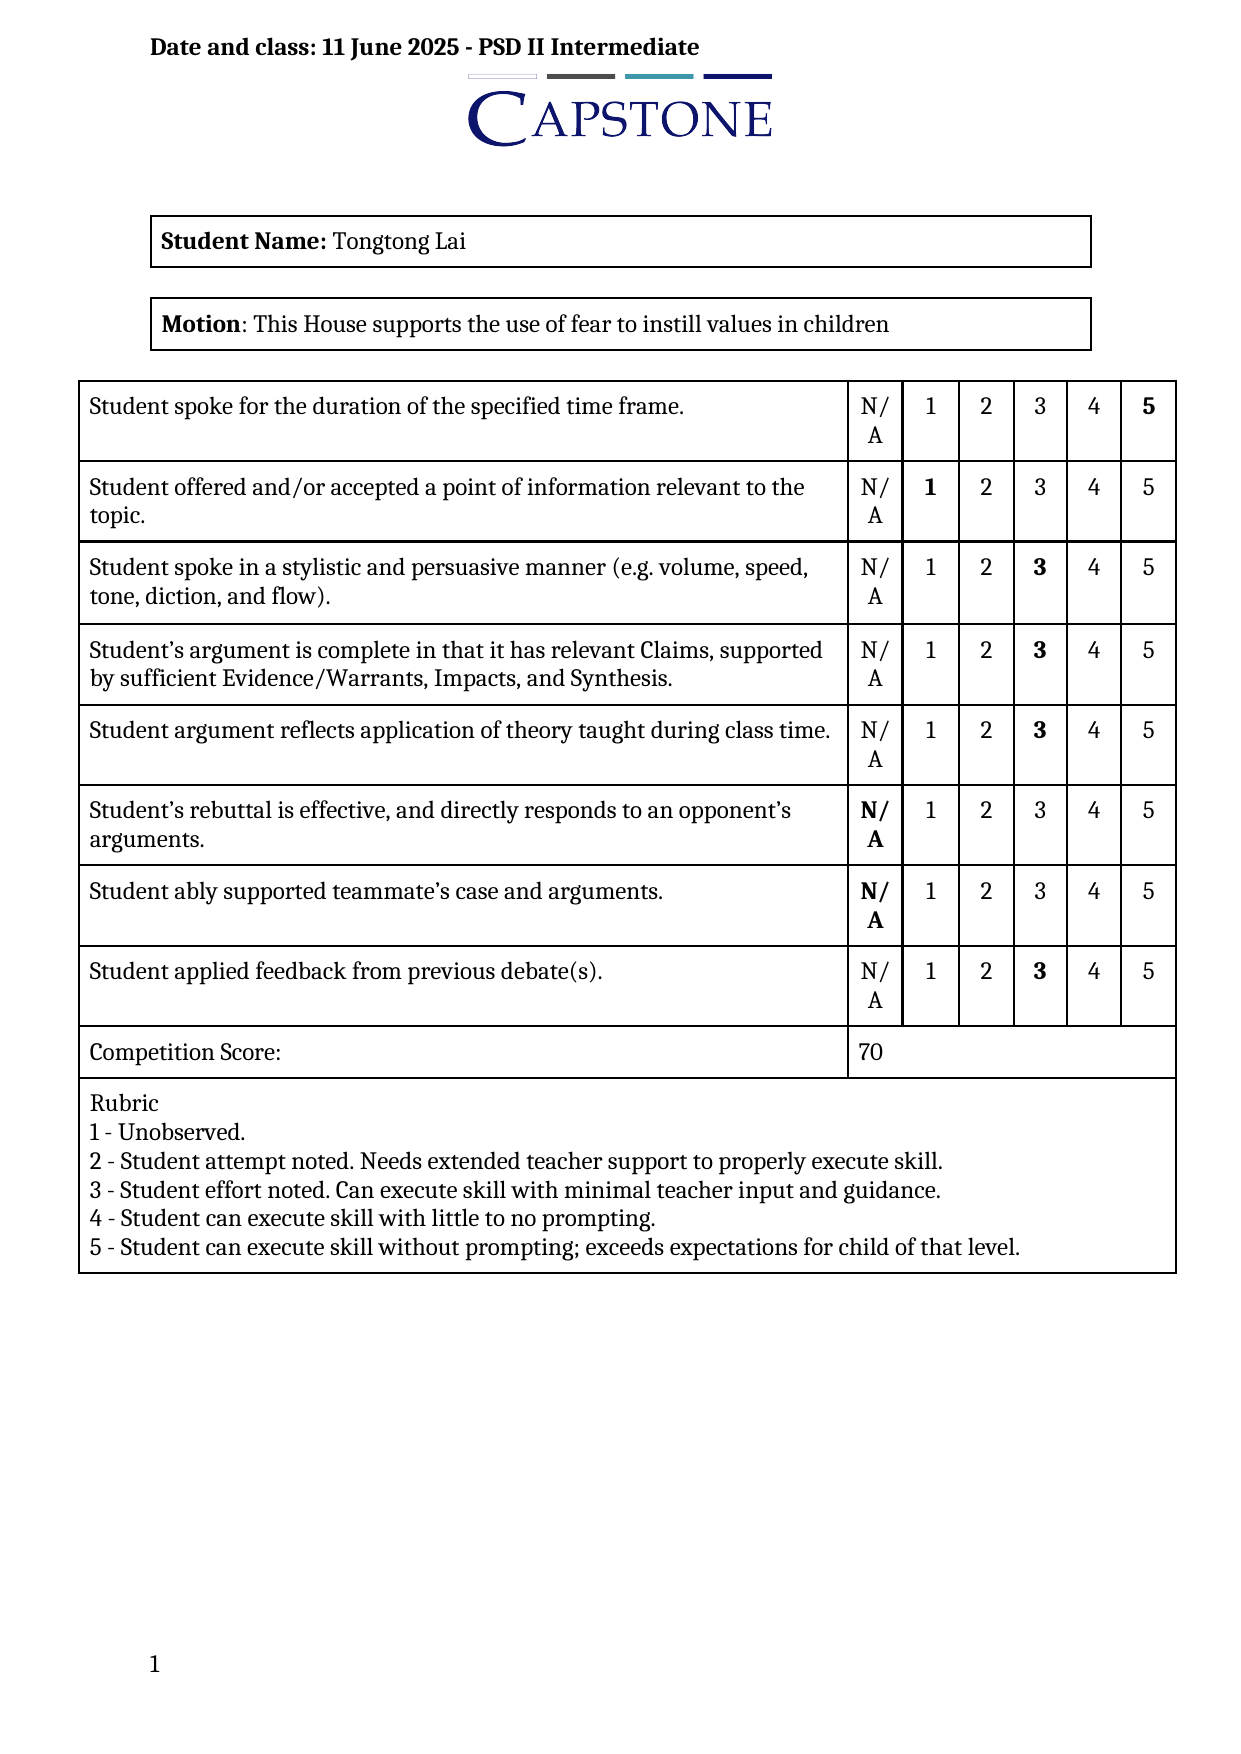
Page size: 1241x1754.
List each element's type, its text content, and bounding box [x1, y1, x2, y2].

table_cell 4 [1068, 462, 1120, 540]
table_cell 4 [1068, 786, 1120, 864]
table_cell 1 [904, 706, 958, 784]
table_cell 1 [904, 462, 958, 540]
table_cell Rubric 1 - Unobserved. 2 - Student attempt noted. Needs extended teacher support to properly execute skill. 3 - Student effort noted. Can execute skill with minimal teacher input and guidance. 4 - Student can execute skill with little to no prompting. 5 - Student can execute skill without prompting; exceeds expectations for child of that level. [80, 1079, 1175, 1272]
table_header Motion: This House supports the use of fear to instill values in children [152, 299, 1090, 349]
table_cell N/A [849, 706, 901, 784]
table_cell 5 [1122, 786, 1175, 864]
table_cell 5 [1122, 625, 1175, 703]
table_cell 3 [1015, 706, 1066, 784]
table_cell 4 [1068, 947, 1120, 1025]
table_cell 4 [1068, 706, 1120, 784]
table_cell 5 [1122, 462, 1175, 540]
table_cell 70 [849, 1027, 1175, 1077]
table_cell Student applied feedback from previous debate(s). [80, 947, 847, 1025]
table_cell 5 [1122, 706, 1175, 784]
table_cell 3 [1015, 462, 1066, 540]
table_cell 4 [1068, 866, 1120, 945]
table_cell Competition Score: [80, 1027, 847, 1077]
table_cell Student’s rebuttal is effective, and directly responds to an opponent’s arguments. [80, 786, 847, 864]
table_cell 3 [1015, 947, 1066, 1025]
table_cell 2 [960, 706, 1013, 784]
table_cell 3 [1015, 625, 1066, 703]
table_cell 5 [1122, 543, 1175, 623]
table_header 3 [1015, 382, 1066, 460]
table_header Student spoke for the duration of the specified time frame. [80, 382, 847, 460]
table_cell 2 [960, 543, 1013, 623]
table_cell N/A [849, 786, 901, 864]
table_cell 2 [960, 462, 1013, 540]
table_cell N/A [849, 543, 901, 623]
table_header 1 [904, 382, 958, 460]
table_cell Student’s argument is complete in that it has relevant Claims, supported by sufficient Evidence/Warrants, Impacts, and Synthesis. [80, 625, 847, 703]
table_cell 4 [1068, 543, 1120, 623]
table_cell 2 [960, 866, 1013, 945]
table_header 5 [1122, 382, 1175, 460]
table_cell 5 [1122, 947, 1175, 1025]
table_cell 5 [1122, 866, 1175, 945]
table_cell 2 [960, 947, 1013, 1025]
table_cell Student offered and/or accepted a point of information relevant to the topic. [80, 462, 847, 540]
table_cell 1 [904, 947, 958, 1025]
table_cell 1 [904, 786, 958, 864]
table_cell N/A [849, 625, 901, 703]
table_header 2 [960, 382, 1013, 460]
table_cell Student spoke in a stylistic and persuasive manner (e.g. volume, speed, tone, diction, and flow). [80, 543, 847, 623]
table_header 4 [1068, 382, 1120, 460]
table_cell 4 [1068, 625, 1120, 703]
table_cell 3 [1015, 543, 1066, 623]
table_cell 2 [960, 786, 1013, 864]
table_cell 1 [904, 866, 958, 945]
picture [460, 66, 781, 153]
table_cell 1 [904, 543, 958, 623]
table_cell 3 [1015, 786, 1066, 864]
table_cell 2 [960, 625, 1013, 703]
table_cell N/A [849, 947, 901, 1025]
table_header Student Name: Tongtong Lai [152, 217, 1090, 266]
table_cell Student ably supported teammate’s case and arguments. [80, 866, 847, 945]
table_cell N/A [849, 866, 901, 945]
table_cell N/A [849, 462, 901, 540]
table_cell Student argument reflects application of theory taught during class time. [80, 706, 847, 784]
table_cell 3 [1015, 866, 1066, 945]
table_cell 1 [904, 625, 958, 703]
table_header N/A [849, 382, 901, 460]
